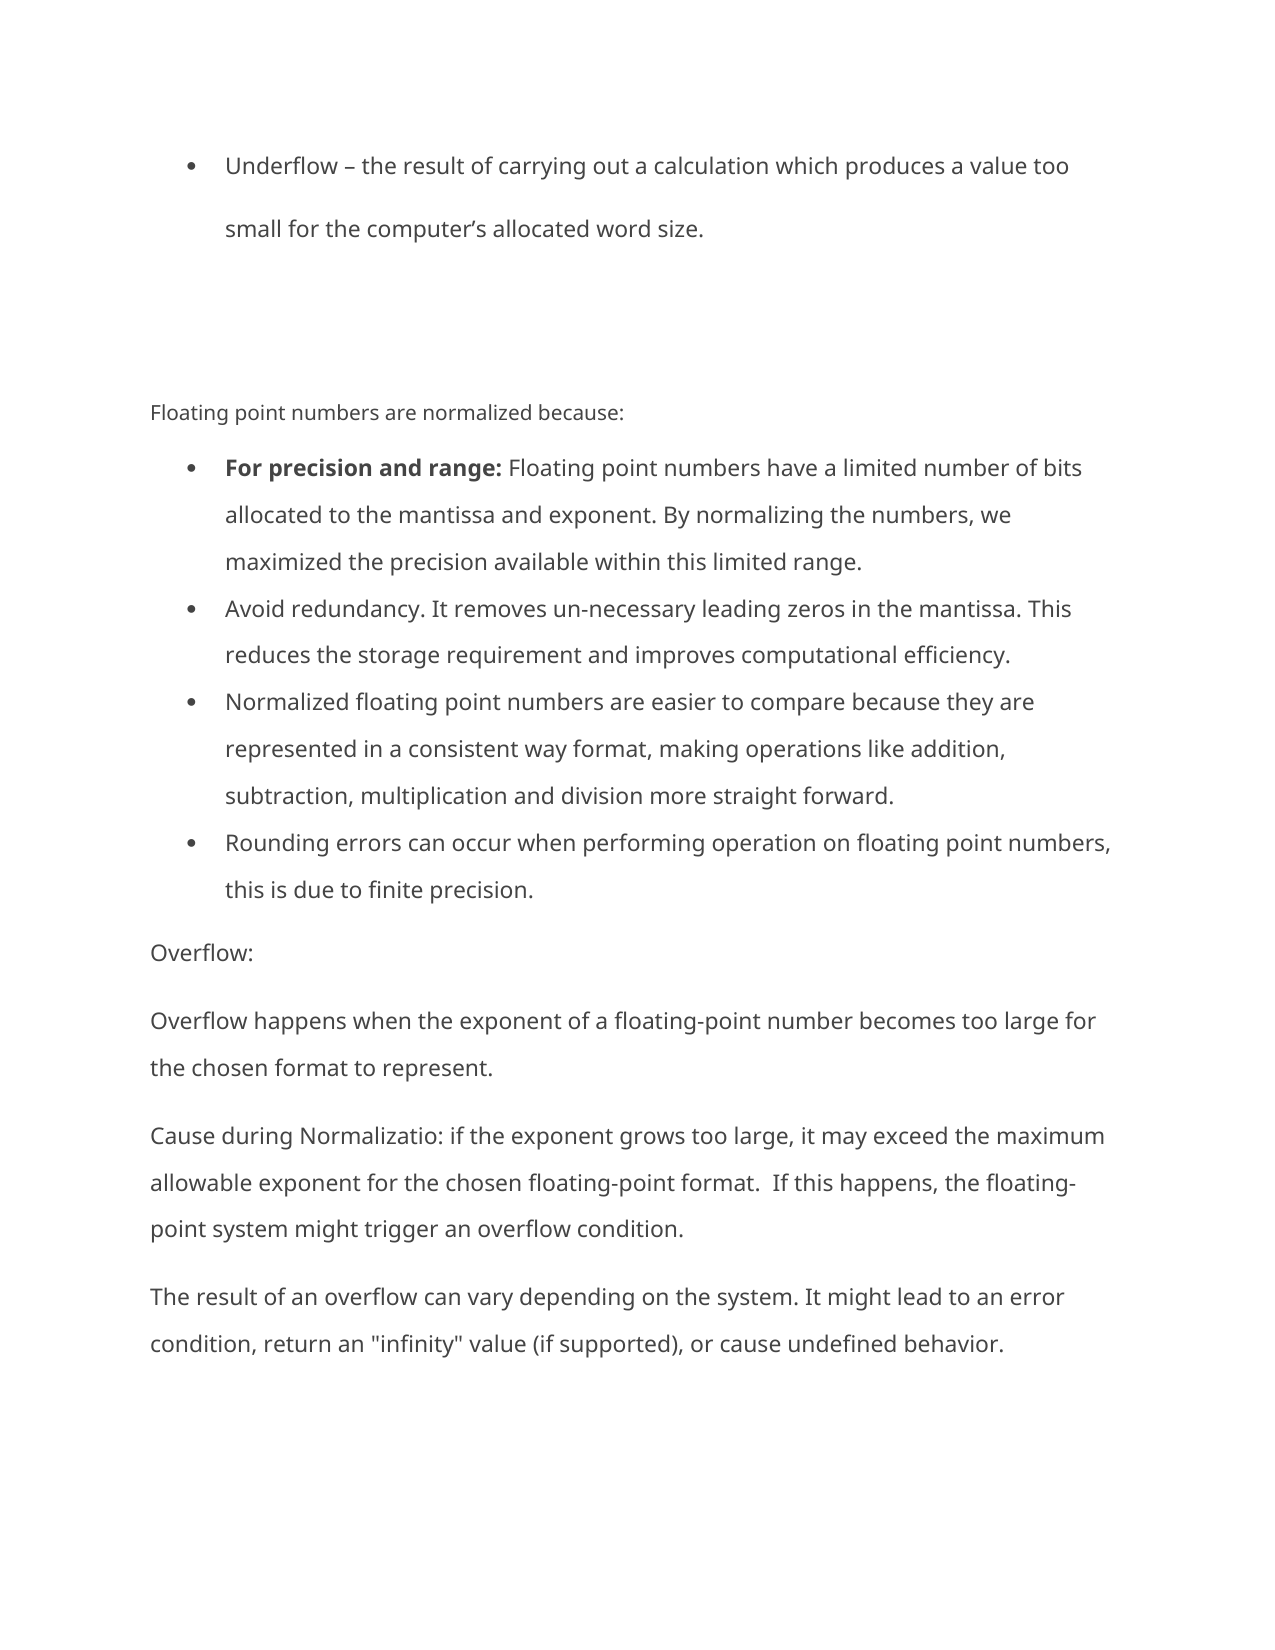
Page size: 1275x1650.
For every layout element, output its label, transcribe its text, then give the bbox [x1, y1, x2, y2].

list Underflow – the result of carrying out a calculation which produces a value too small for the computer’s allocated word size. [187, 150, 1125, 244]
list Rounding errors can occur when performing operation on floating point numbers, this is due to finite precision. [187, 827, 1125, 905]
text Cause during Normalizatio: if the exponent grows too large, it may exceed the maximum allowable exponent for the chosen floating-point format. If this happens, the floating-point system might trigger an overflow condition. [150, 1120, 1125, 1245]
list Avoid redundancy. It removes un-necessary leading zeros in the mantissa. This reduces the storage requirement and improves computational efficiency. [187, 593, 1125, 671]
text Floating point numbers are normalized because: [150, 398, 1125, 427]
text Overflow: [150, 937, 1125, 969]
list For precision and range: Floating point numbers have a limited number of bits allocated to the mantissa and exponent. By normalizing the numbers, we maximized the precision available within this limited range. [187, 452, 1125, 577]
text Overflow happens when the exponent of a floating-point number becomes too large for the chosen format to represent. [150, 1005, 1125, 1083]
list Normalized floating point numbers are easier to compare because they are represented in a consistent way format, making operations like addition, subtraction, multiplication and division more straight forward. [187, 686, 1125, 811]
text The result of an overflow can vary depending on the system. It might lead to an error condition, return an "infinity" value (if supported), or cause undefined behavior. [150, 1281, 1125, 1359]
